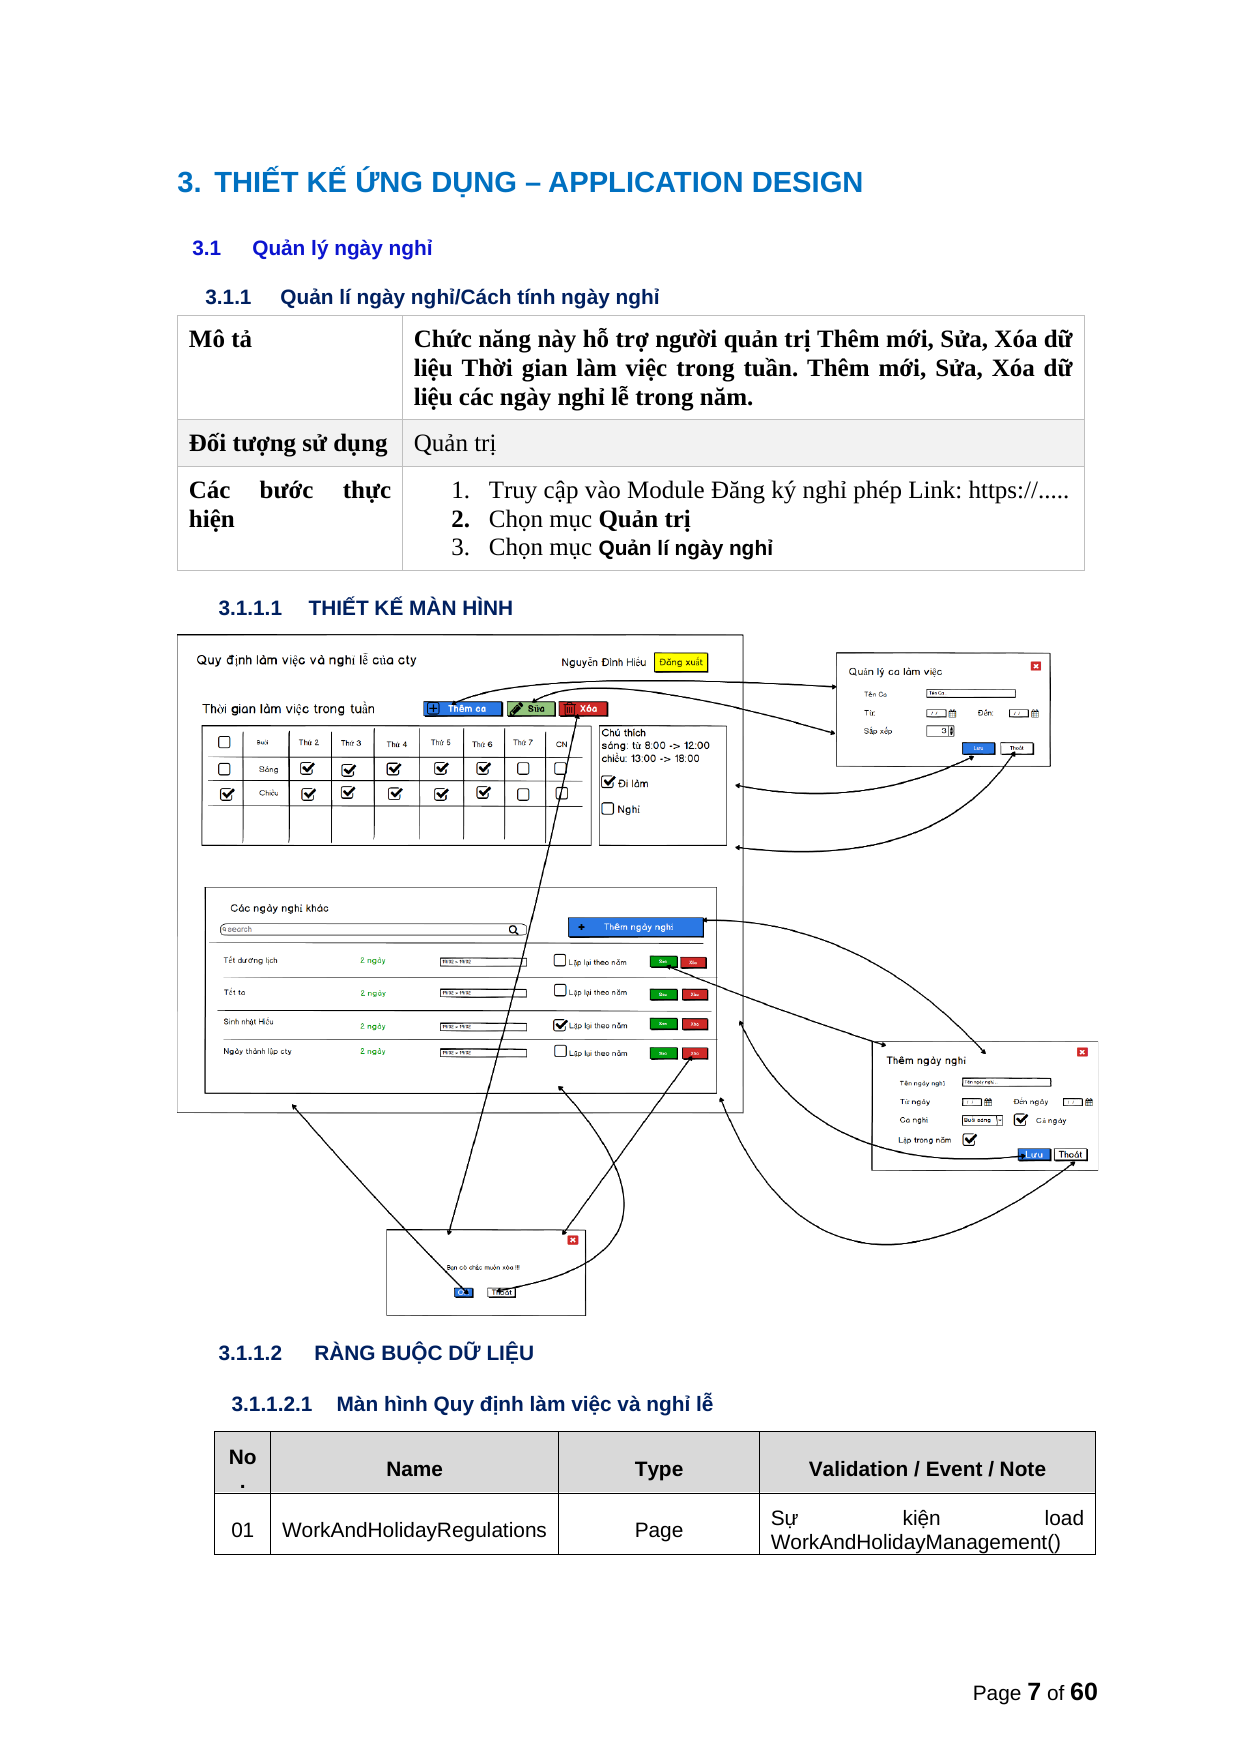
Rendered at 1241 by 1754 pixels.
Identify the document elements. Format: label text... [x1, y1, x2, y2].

text THIẾT KẾ ỨNG DỤNG – APPLICATION DESIGN [177, 165, 1098, 198]
table_cell Sự kiện load WorkAndHolidayManagement() [760, 1494, 1095, 1554]
table_cell Đối tượng sử dụng [178, 420, 402, 466]
table_header Chức năng này hỗ trợ người quản trị Thêm mới, Sửa, Xóa dữ liệu Thời gian làm việc trong tuần. Thêm mới, Sửa, Xóa dữ liệu các ngày nghỉ lễ trong năm. [403, 316, 1084, 419]
text Màn hình Quy định làm việc và nghỉ lễ [231, 1392, 1098, 1416]
table_header Name [271, 1432, 558, 1492]
table_header Mô tả [178, 316, 402, 419]
text RÀNG BUỘC DỮ LIỆU [218, 1341, 1098, 1365]
table_cell Page [559, 1494, 759, 1554]
text Quản lý ngày nghỉ [192, 236, 1098, 260]
picture [177, 634, 1099, 1316]
table_header Validation / Event / Note [760, 1432, 1095, 1492]
table_header No. [215, 1432, 270, 1492]
text THIẾT KẾ MÀN HÌNH [218, 596, 1098, 619]
table_cell Các bước thực hiện [178, 467, 402, 569]
table_cell Quản trị [403, 420, 1084, 466]
table_cell WorkAndHolidayRegulations [271, 1494, 558, 1554]
table_cell 01 [215, 1494, 270, 1554]
table_cell Truy cập vào Module Đăng ký nghỉ phép Link: https://..... Chọn mục Quản trị Chọn mục Quản lí ngày nghỉ [403, 467, 1084, 569]
text Quản lí ngày nghỉ/Cách tính ngày nghỉ [205, 285, 1098, 309]
table_header Type [559, 1432, 759, 1492]
